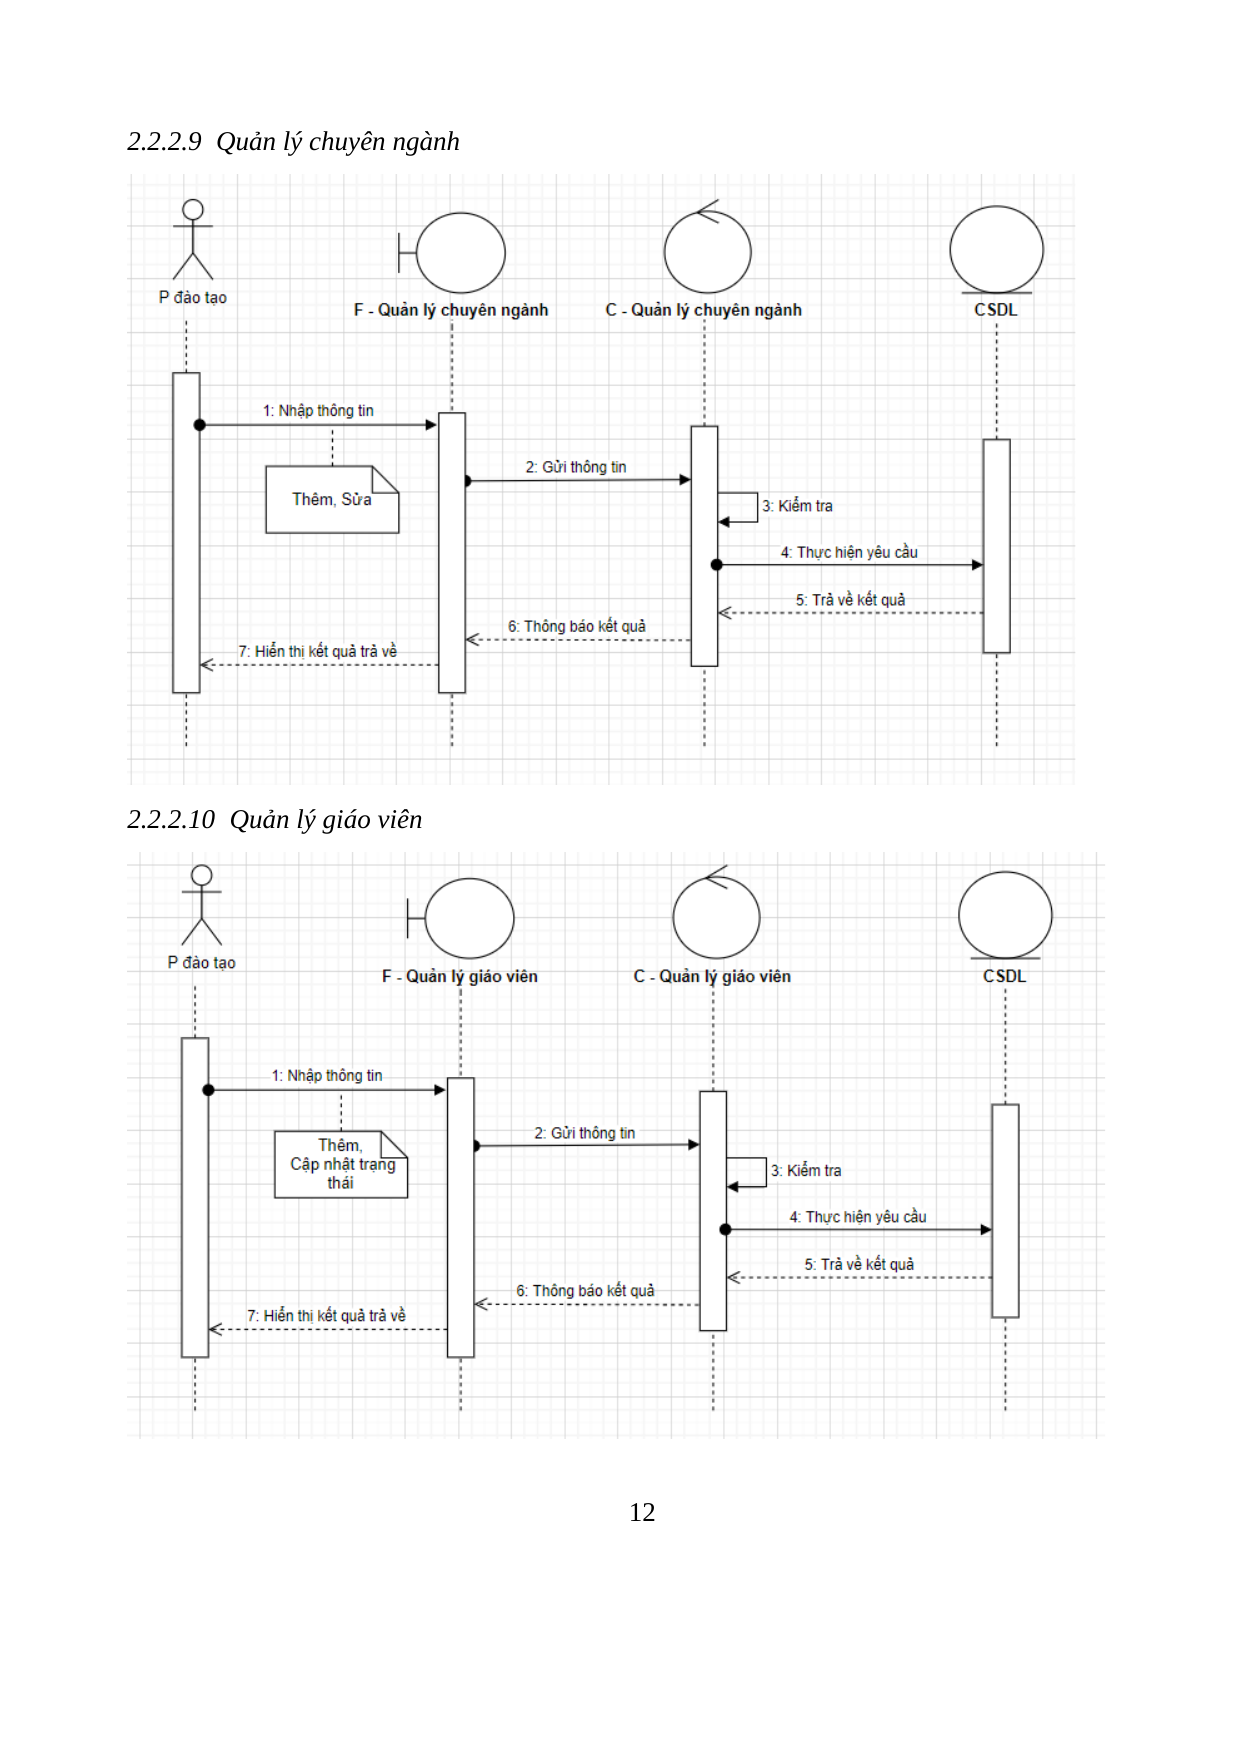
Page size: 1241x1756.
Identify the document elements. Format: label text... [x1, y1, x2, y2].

picture [127, 852, 1106, 1439]
picture [127, 174, 1076, 785]
subtitle Quản lý chuyên ngành [127, 125, 1157, 156]
subtitle Quản lý giáo viên [127, 803, 1157, 834]
